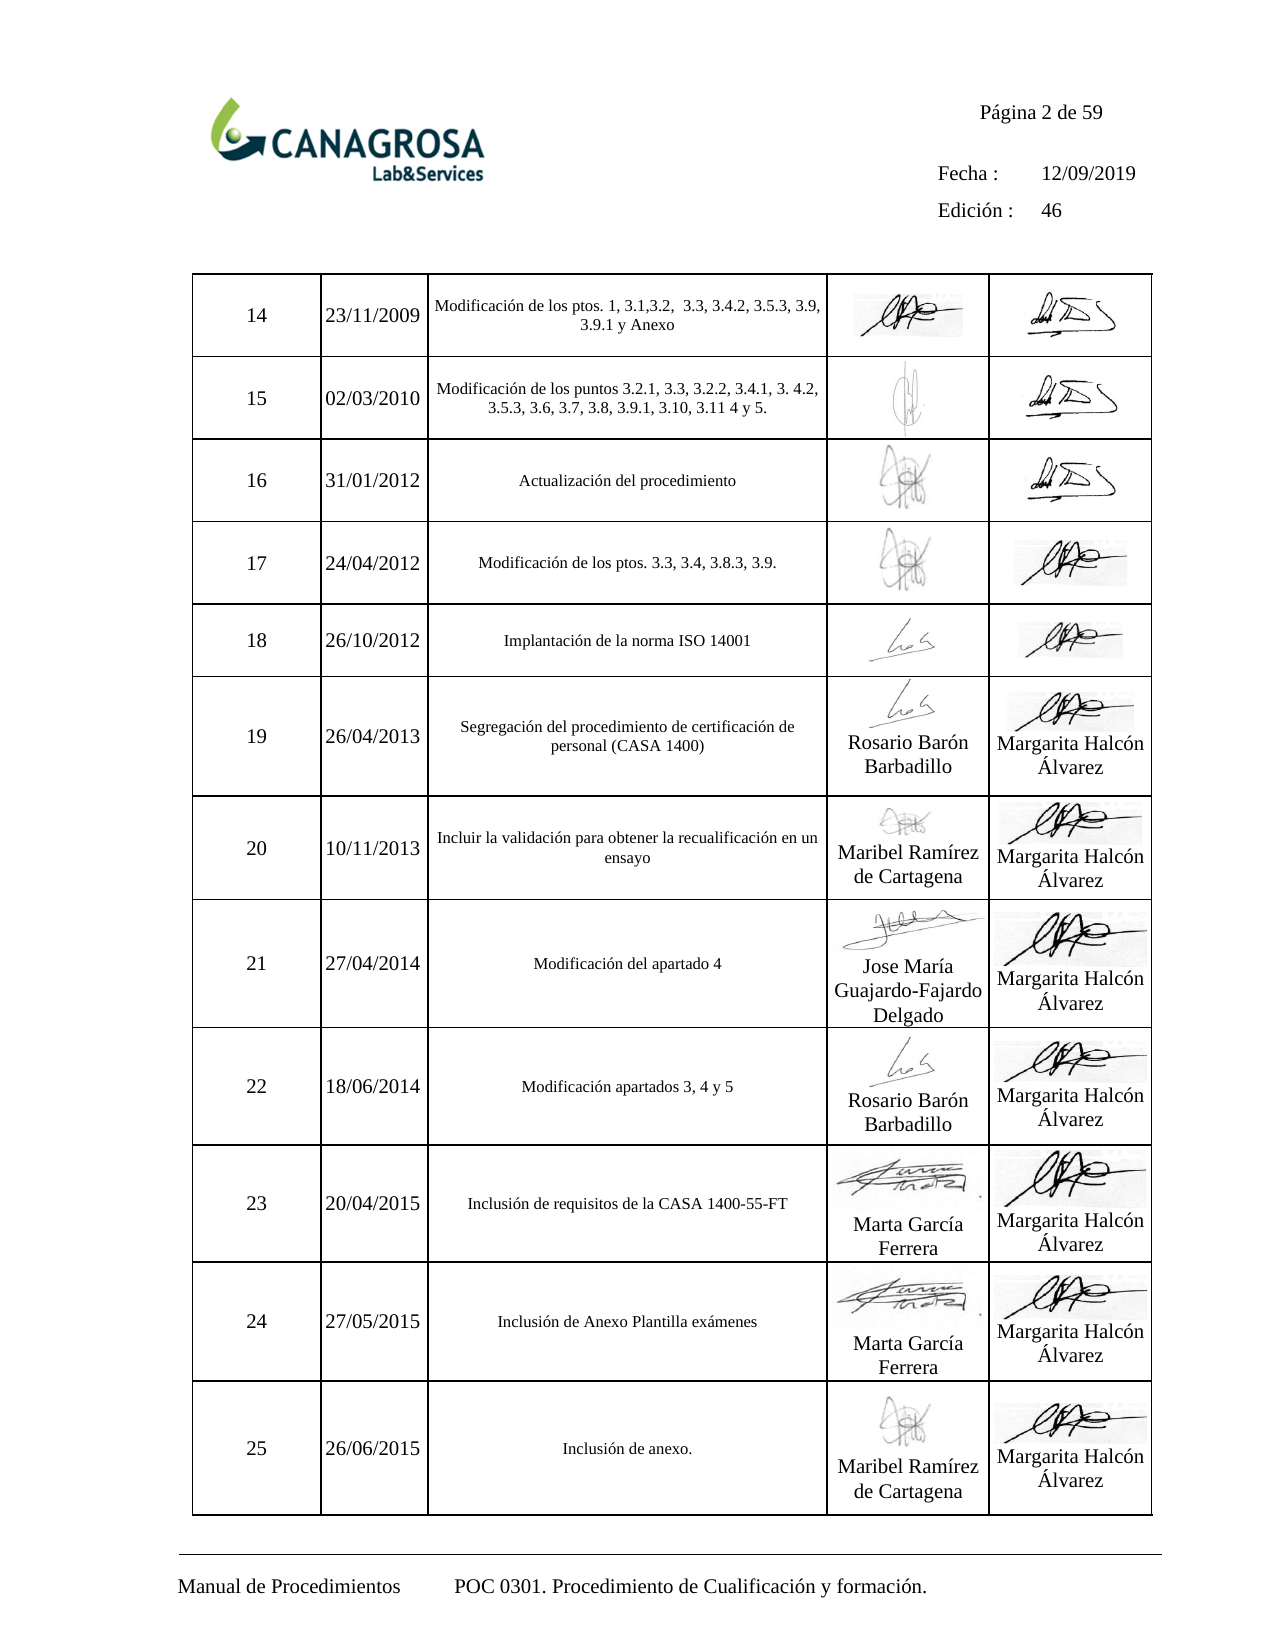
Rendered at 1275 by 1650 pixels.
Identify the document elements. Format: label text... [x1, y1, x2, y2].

table_cell Modificación de los ptos. 1, 3.1,3.2, 3.3, 3.4.2, 3.5.3, 3.9, 3.9.1 y Anexo [429, 275, 826, 356]
table_cell 24/04/2012 [322, 522, 427, 603]
table_cell 27/04/2014 [322, 900, 427, 1027]
table_cell 15 [193, 357, 320, 438]
table_cell [828, 605, 988, 676]
picture [1020, 371, 1121, 424]
table_cell [828, 522, 988, 603]
picture [849, 523, 967, 602]
table_cell 21 [193, 900, 320, 1027]
table_cell 19 [193, 677, 320, 795]
picture [1022, 454, 1119, 507]
table_cell Modificación del apartado 4 [429, 900, 826, 1027]
picture [849, 806, 967, 840]
picture [831, 1146, 985, 1213]
table_cell Rosario Barón Barbadillo [828, 1028, 988, 1144]
table_cell Margarita Halcón Álvarez [990, 1263, 1151, 1380]
picture [1022, 289, 1119, 342]
table_cell Modificación de los ptos. 3.3, 3.4, 3.8.3, 3.9. [429, 522, 826, 603]
picture [993, 912, 1148, 967]
table_cell Marta García Ferrera [828, 1146, 988, 1261]
table_cell 31/01/2012 [322, 440, 427, 521]
table_cell Modificación apartados 3, 4 y 5 [429, 1028, 826, 1144]
table_cell Modificación de los puntos 3.2.1, 3.3, 3.2.2, 3.4.1, 3. 4.2, 3.5.3, 3.6, 3.7, 3.8, 3.9.1, 3.10, 3.11 4 y 5. [429, 357, 826, 438]
table_cell Margarita Halcón Álvarez [990, 1382, 1151, 1514]
picture [184, 96, 508, 198]
table_cell Implantación de la norma ISO 14001 [429, 605, 826, 676]
table_cell 26/10/2012 [322, 605, 427, 676]
table_cell Margarita Halcón Álvarez [990, 1146, 1151, 1261]
table_cell 25 [193, 1382, 320, 1514]
table_cell 23/11/2009 [322, 275, 427, 356]
table_cell [990, 522, 1151, 603]
table_cell 24 [193, 1263, 320, 1380]
table_cell [990, 275, 1151, 356]
picture [993, 1403, 1148, 1444]
table_cell Marta García Ferrera [828, 1263, 988, 1380]
picture [853, 294, 963, 337]
table_cell Inclusión de requisitos de la CASA 1400-55-FT [429, 1146, 826, 1261]
table_cell 22 [193, 1028, 320, 1144]
picture [853, 1036, 963, 1089]
table_cell 02/03/2010 [322, 357, 427, 438]
picture [993, 1275, 1148, 1320]
table_cell Inclusión de Anexo Plantilla exámenes [429, 1263, 826, 1380]
picture [998, 802, 1142, 845]
table_cell [990, 605, 1151, 676]
picture [853, 617, 963, 663]
picture [831, 1264, 985, 1331]
table_cell [990, 440, 1151, 521]
table_cell 18 [193, 605, 320, 676]
picture [853, 677, 963, 730]
table_cell [828, 357, 988, 438]
table_cell Rosario Barón Barbadillo [828, 677, 988, 795]
table_cell Inclusión de anexo. [429, 1382, 826, 1514]
table_cell 10/11/2013 [322, 797, 427, 898]
picture [1013, 540, 1128, 586]
table_cell Margarita Halcón Álvarez [990, 900, 1151, 1027]
table_cell Actualización del procedimiento [429, 440, 826, 521]
picture [831, 900, 985, 955]
table_cell Margarita Halcón Álvarez [990, 797, 1151, 898]
table_cell Incluir la validación para obtener la recualificación en un ensayo [429, 797, 826, 898]
table_cell Segregación del procedimiento de certificación de personal (CASA 1400) [429, 677, 826, 795]
picture [1018, 622, 1123, 658]
table_cell 23 [193, 1146, 320, 1261]
table_cell 17 [193, 522, 320, 603]
table_cell 27/05/2015 [322, 1263, 427, 1380]
table_cell [828, 440, 988, 521]
table_cell 26/04/2013 [322, 677, 427, 795]
picture [849, 441, 967, 520]
picture [849, 1393, 967, 1455]
table_cell Jose María Guajardo-Fajardo Delgado [828, 900, 988, 1027]
picture [849, 358, 967, 437]
picture [993, 1041, 1148, 1083]
table_cell Margarita Halcón Álvarez [990, 677, 1151, 795]
table_cell [990, 357, 1151, 438]
table_cell [828, 275, 988, 356]
table_cell 18/06/2014 [322, 1028, 427, 1144]
table_cell 20 [193, 797, 320, 898]
table_cell Margarita Halcón Álvarez [990, 1028, 1151, 1144]
table_cell Maribel Ramírez de Cartagena [828, 1382, 988, 1514]
picture [994, 1150, 1147, 1208]
picture [1006, 692, 1134, 732]
table_cell Maribel Ramírez de Cartagena [828, 797, 988, 898]
table_cell 14 [193, 275, 320, 356]
table_cell 26/06/2015 [322, 1382, 427, 1514]
table_cell 16 [193, 440, 320, 521]
table_cell 20/04/2015 [322, 1146, 427, 1261]
